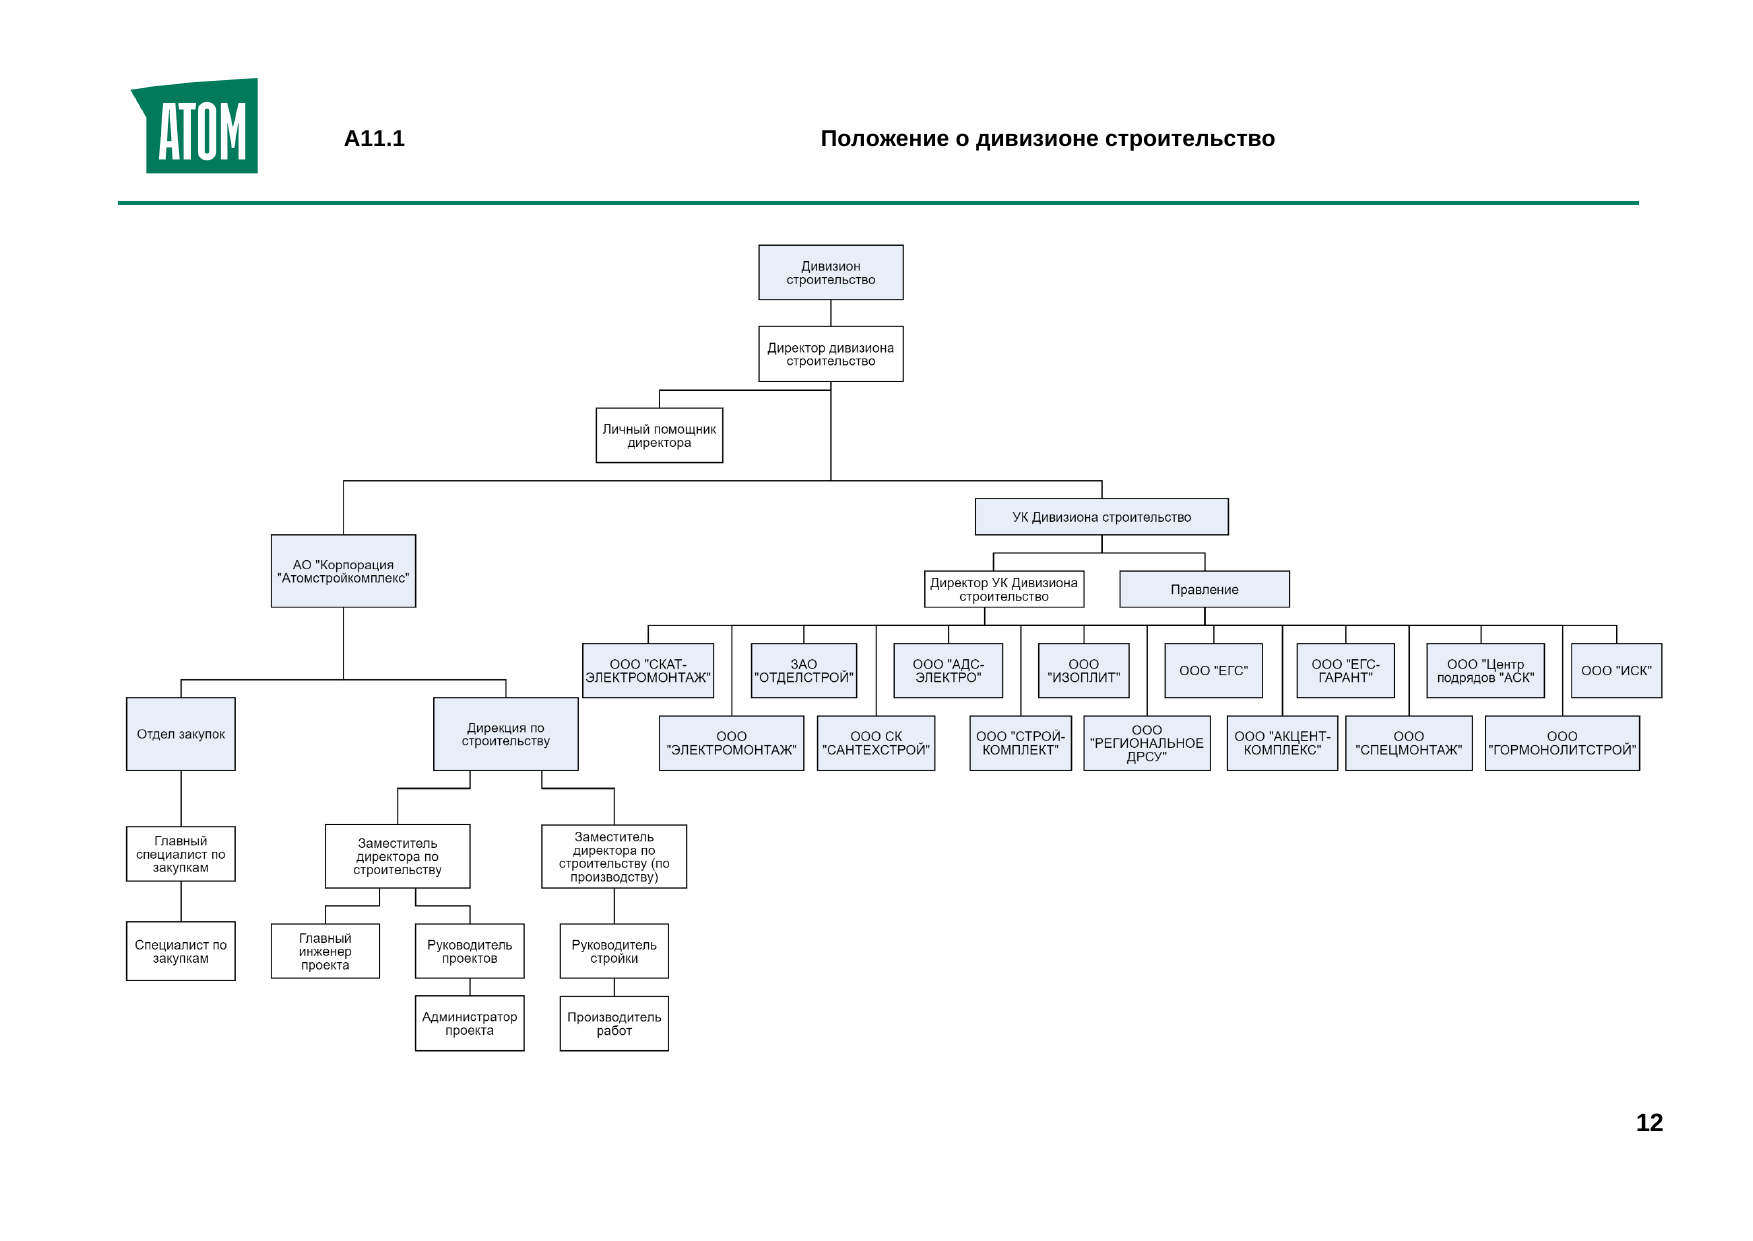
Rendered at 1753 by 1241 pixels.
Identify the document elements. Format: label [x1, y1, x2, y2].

picture [129, 75, 261, 176]
picture [118, 240, 1670, 1057]
